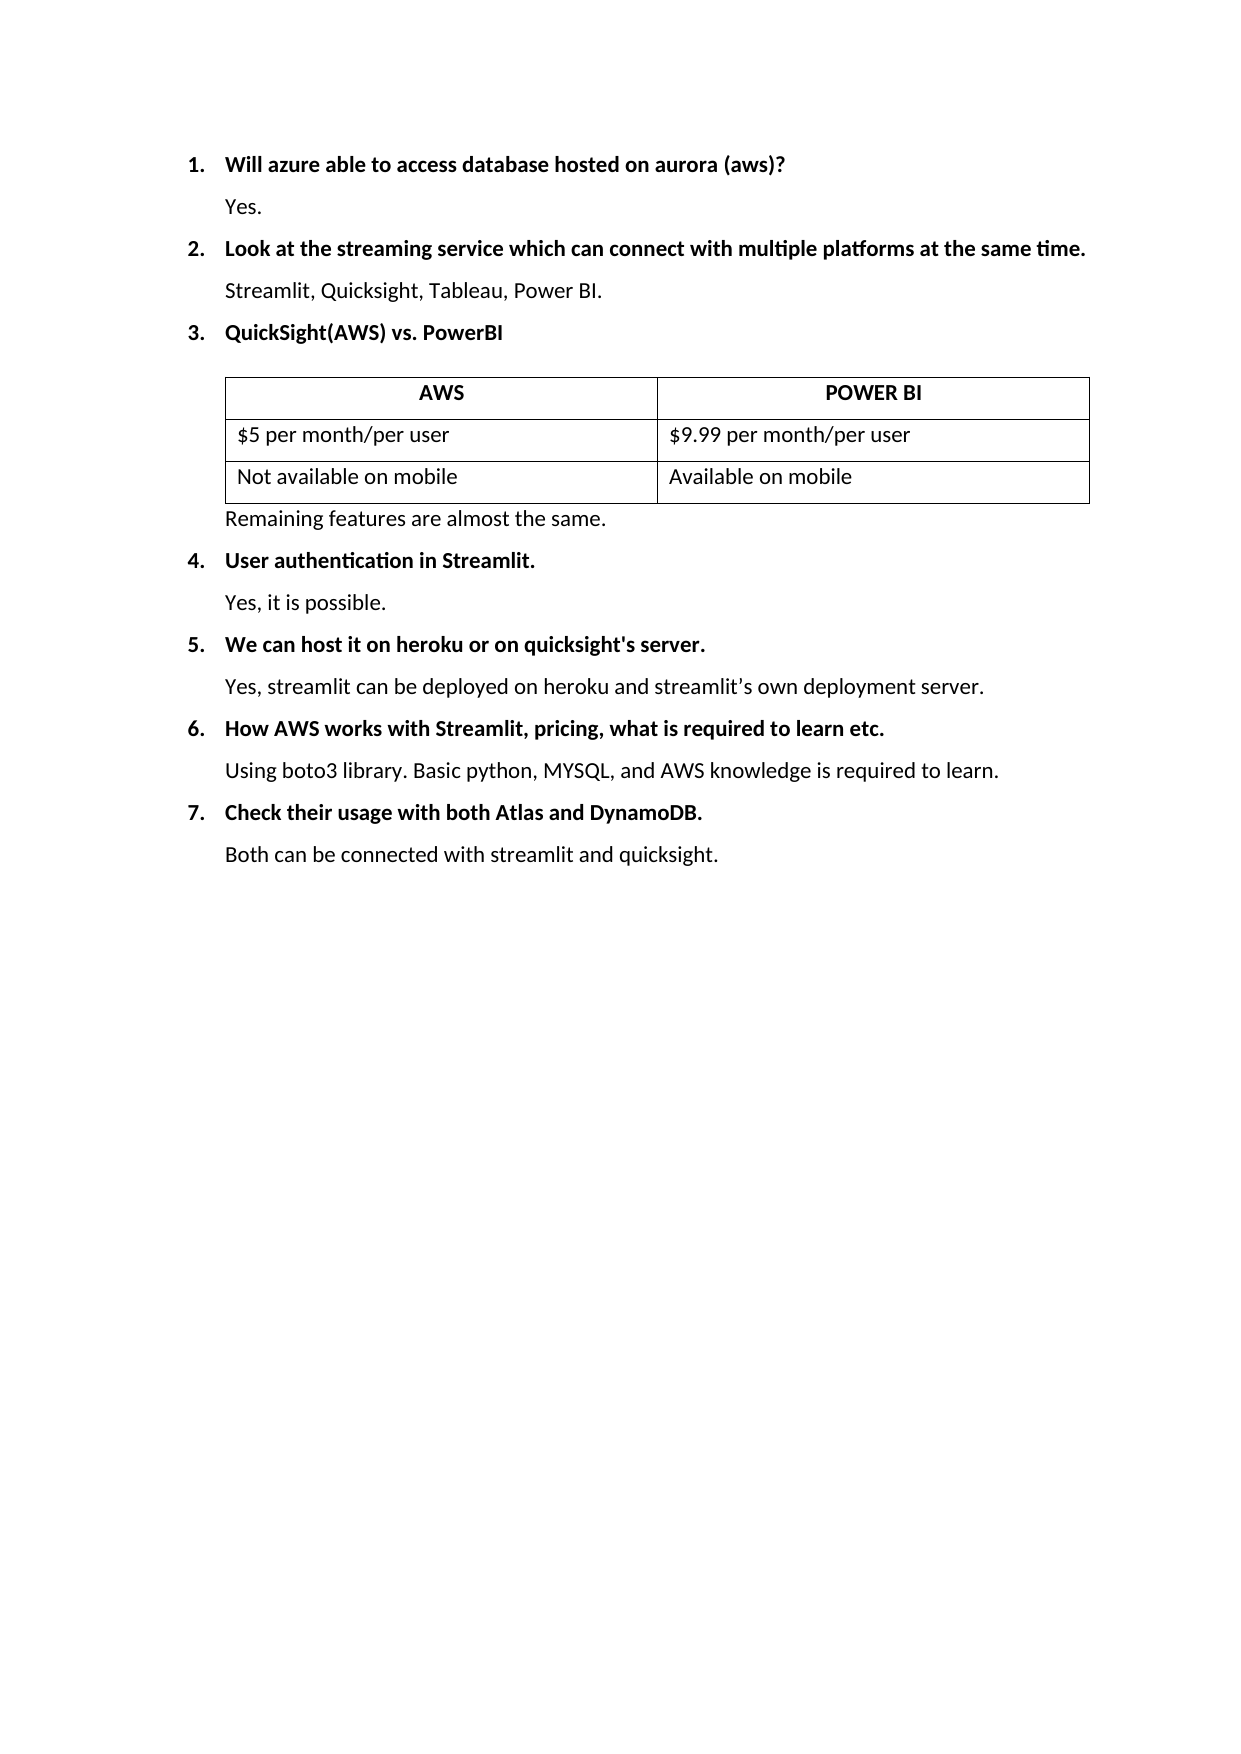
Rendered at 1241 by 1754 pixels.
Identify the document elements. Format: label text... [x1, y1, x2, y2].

list Yes, it is possible. [225, 588, 1090, 616]
table_header POWER BI [658, 378, 1089, 419]
table_cell $5 per month/per user [226, 420, 657, 461]
list Yes. [225, 192, 1090, 220]
list Using boto3 library. Basic python, MYSQL, and AWS knowledge is required to learn. [225, 756, 1090, 784]
list Will azure able to access database hosted on aurora (aws)? [187, 150, 1090, 178]
list We can host it on heroku or on quicksight's server. [187, 630, 1090, 658]
table_cell $9.99 per month/per user [658, 420, 1089, 461]
list Yes, streamlit can be deployed on heroku and streamlit’s own deployment server. [225, 672, 1090, 700]
table_cell Available on mobile [658, 462, 1089, 503]
list Remaining features are almost the same. [225, 504, 1090, 532]
list Check their usage with both Atlas and DynamoDB. [187, 798, 1090, 826]
list Both can be connected with streamlit and quicksight. [225, 840, 1090, 868]
table_cell Not available on mobile [226, 462, 657, 503]
list How AWS works with Streamlit, pricing, what is required to learn etc. [187, 714, 1090, 742]
list User authentication in Streamlit. [187, 546, 1090, 574]
list Look at the streaming service which can connect with multiple platforms at the same time. [187, 234, 1090, 262]
list Streamlit, Quicksight, Tableau, Power BI. [225, 276, 1090, 304]
table_header AWS [226, 378, 657, 419]
list QuickSight(AWS) vs. PowerBI [187, 318, 1090, 346]
